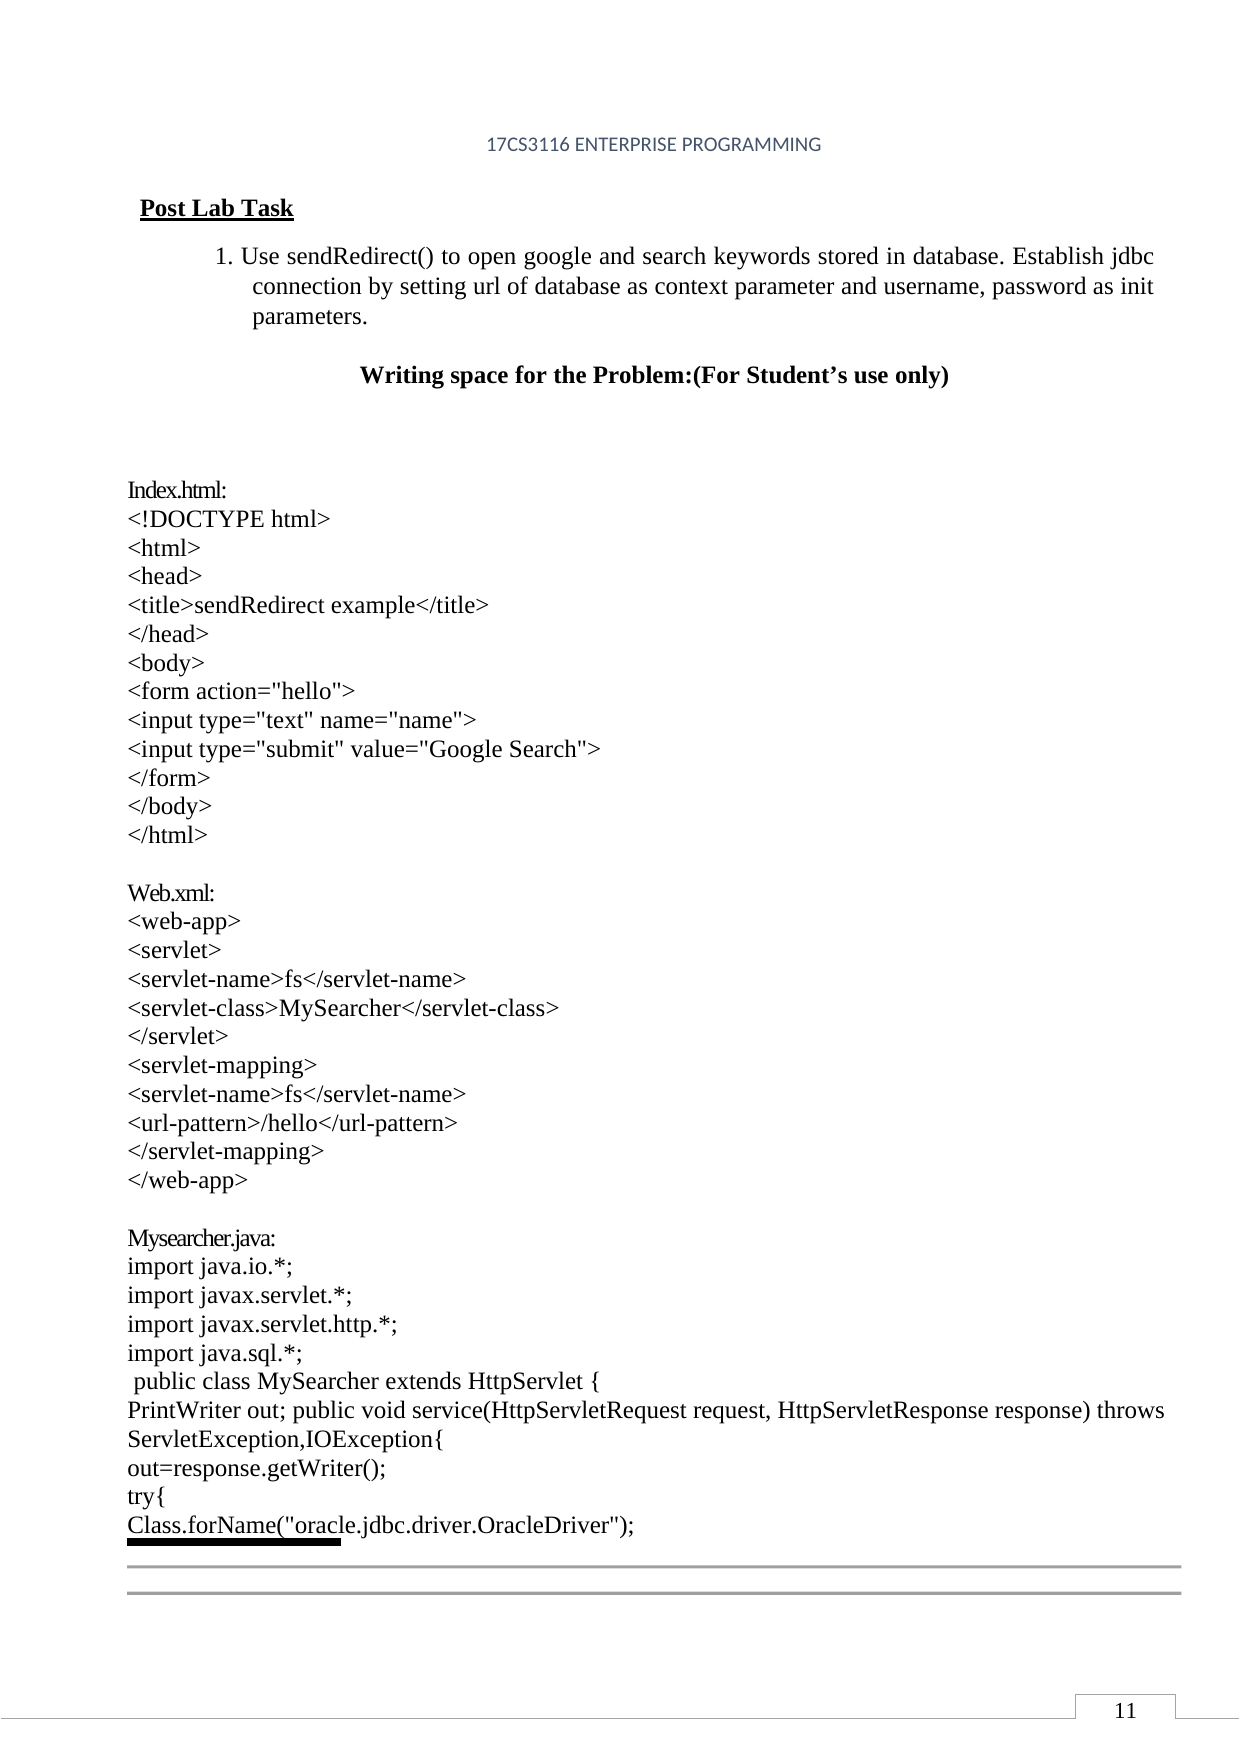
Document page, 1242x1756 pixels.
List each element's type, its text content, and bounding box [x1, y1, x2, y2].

text import java.io.*; [127, 1251, 1181, 1280]
text try{ [127, 1481, 1181, 1510]
text Writing space for the Problem:(For Student’s use only) [282, 360, 1026, 389]
text <servlet-class>MySearcher</servlet-class> [127, 993, 1181, 1021]
text out=response.getWriter(); [127, 1453, 1181, 1481]
text import javax.servlet.*; [127, 1280, 1181, 1309]
text public class MySearcher extends HttpServlet { [127, 1366, 1181, 1395]
text <form action="hello"> [127, 676, 1181, 705]
subtitle Post Lab Task [139, 193, 1181, 222]
text </html> [127, 820, 1181, 849]
text 1. Use sendRedirect() to open google and search keywords stored in database. Establish jdbc connection by setting url of database as context parameter and username, password as init parameters. [214, 241, 1155, 330]
text <url-pattern>/hello</url-pattern> [127, 1108, 1181, 1136]
text </web-app> [127, 1165, 1181, 1194]
text Web.xml: [127, 878, 1181, 906]
text import java.sql.*; [127, 1338, 1181, 1366]
text </form> [127, 763, 1181, 791]
text <servlet> [127, 935, 1181, 964]
text <web-app> [127, 906, 1181, 935]
text </servlet> [127, 1021, 1181, 1050]
text PrintWriter out; public void service(HttpServletRequest request, HttpServletResponse response) throws ServletException,IOException{ [127, 1395, 1181, 1453]
text Mysearcher.java: [127, 1223, 1181, 1251]
text <input type="submit" value="Google Search"> [127, 734, 1181, 763]
text <!DOCTYPE html> [127, 504, 1181, 533]
text <servlet-mapping> [127, 1050, 1181, 1079]
text <servlet-name>fs</servlet-name> [127, 964, 1181, 993]
picture [127, 1538, 341, 1546]
text </head> [127, 619, 1181, 648]
text <head> [127, 561, 1181, 590]
text import javax.servlet.http.*; [127, 1309, 1181, 1338]
text <title>sendRedirect example</title> [127, 590, 1181, 619]
text Class.forName("oracle.jdbc.driver.OracleDriver"); [127, 1510, 1181, 1539]
text </body> [127, 791, 1181, 820]
text <input type="text" name="name"> [127, 705, 1181, 734]
text <body> [127, 648, 1181, 676]
text <html> [127, 533, 1181, 561]
text Index.html: [127, 475, 1181, 504]
text </servlet-mapping> [127, 1136, 1181, 1165]
text <servlet-name>fs</servlet-name> [127, 1079, 1181, 1108]
